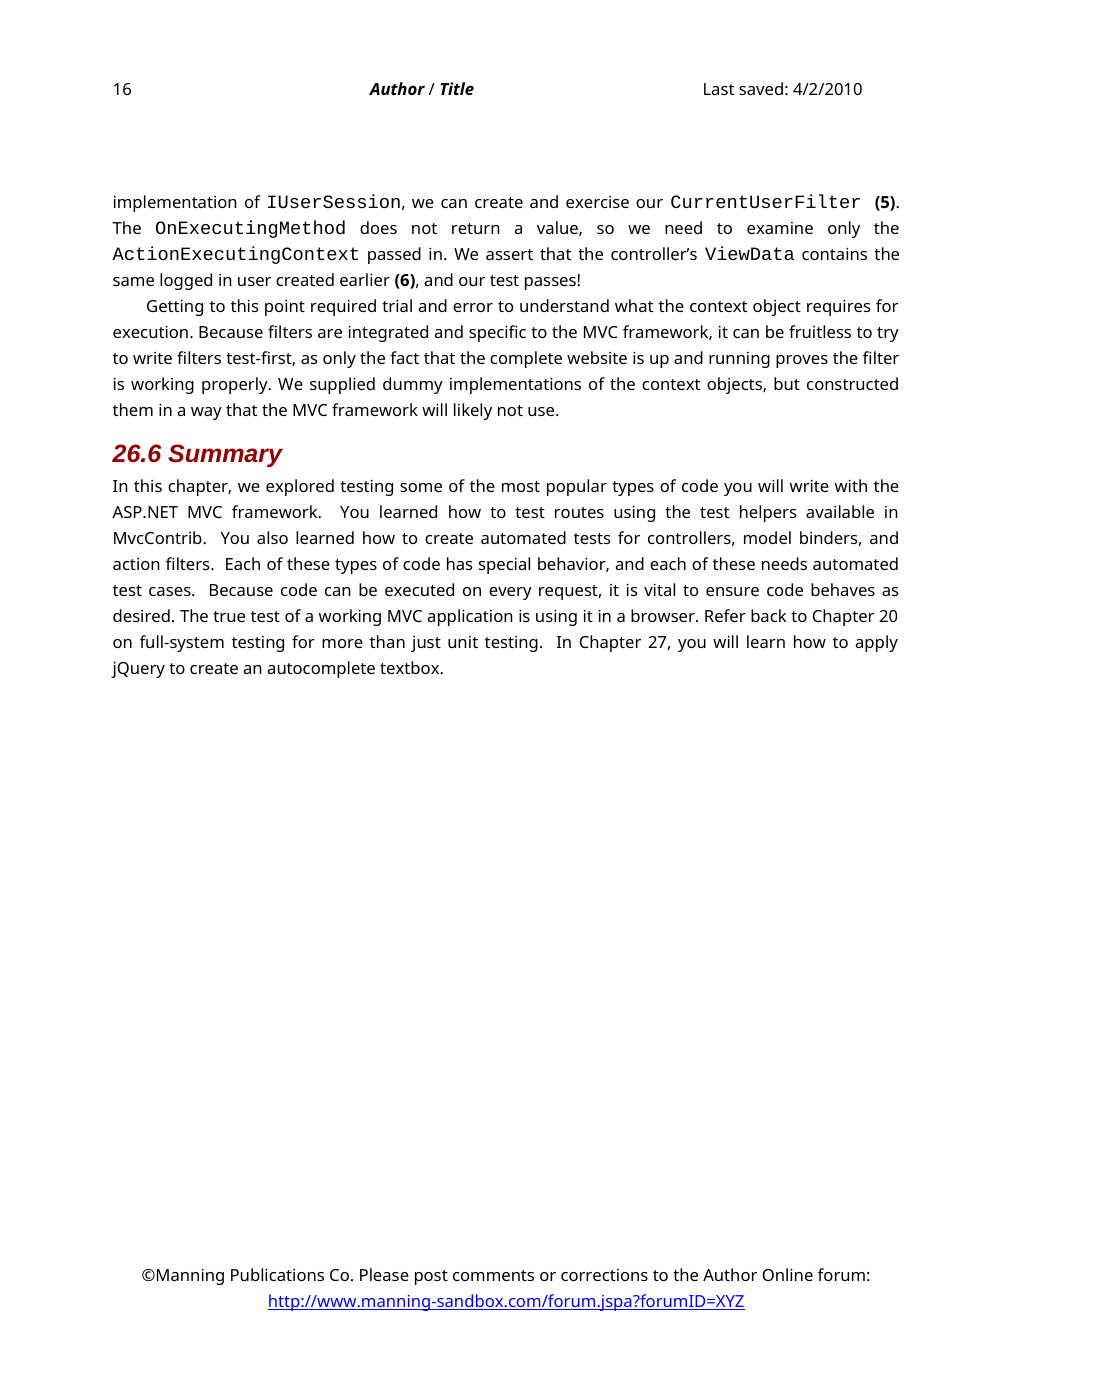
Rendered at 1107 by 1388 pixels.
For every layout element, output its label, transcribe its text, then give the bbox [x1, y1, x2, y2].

text Getting to this point required trial and error to understand what the context object requires for execution. Because filters are integrated and specific to the MVC framework, it can be fruitless to try to write filters test-first, as only the fact that the complete website is up and running proves the filter is working properly. We supplied dummy implementations of the context objects, but constructed them in a way that the MVC framework will likely not use. [112, 292, 900, 422]
text In this chapter, we explored testing some of the most popular types of code you will write with the ASP.NET MVC framework. You learned how to test routes using the test helpers available in MvcContrib. You also learned how to create automated tests for controllers, model binders, and action filters. Each of these types of code has special behavior, and each of these needs automated test cases. Because code can be executed on every request, it is vital to ensure code behaves as desired. The true test of a working MVC application is using it in a browser. Refer back to Chapter 20 on full-system testing for more than just unit testing. In Chapter 27, you will learn how to apply jQuery to create an autocomplete textbox. [112, 471, 900, 680]
text 26.6 Summary [112, 438, 900, 467]
